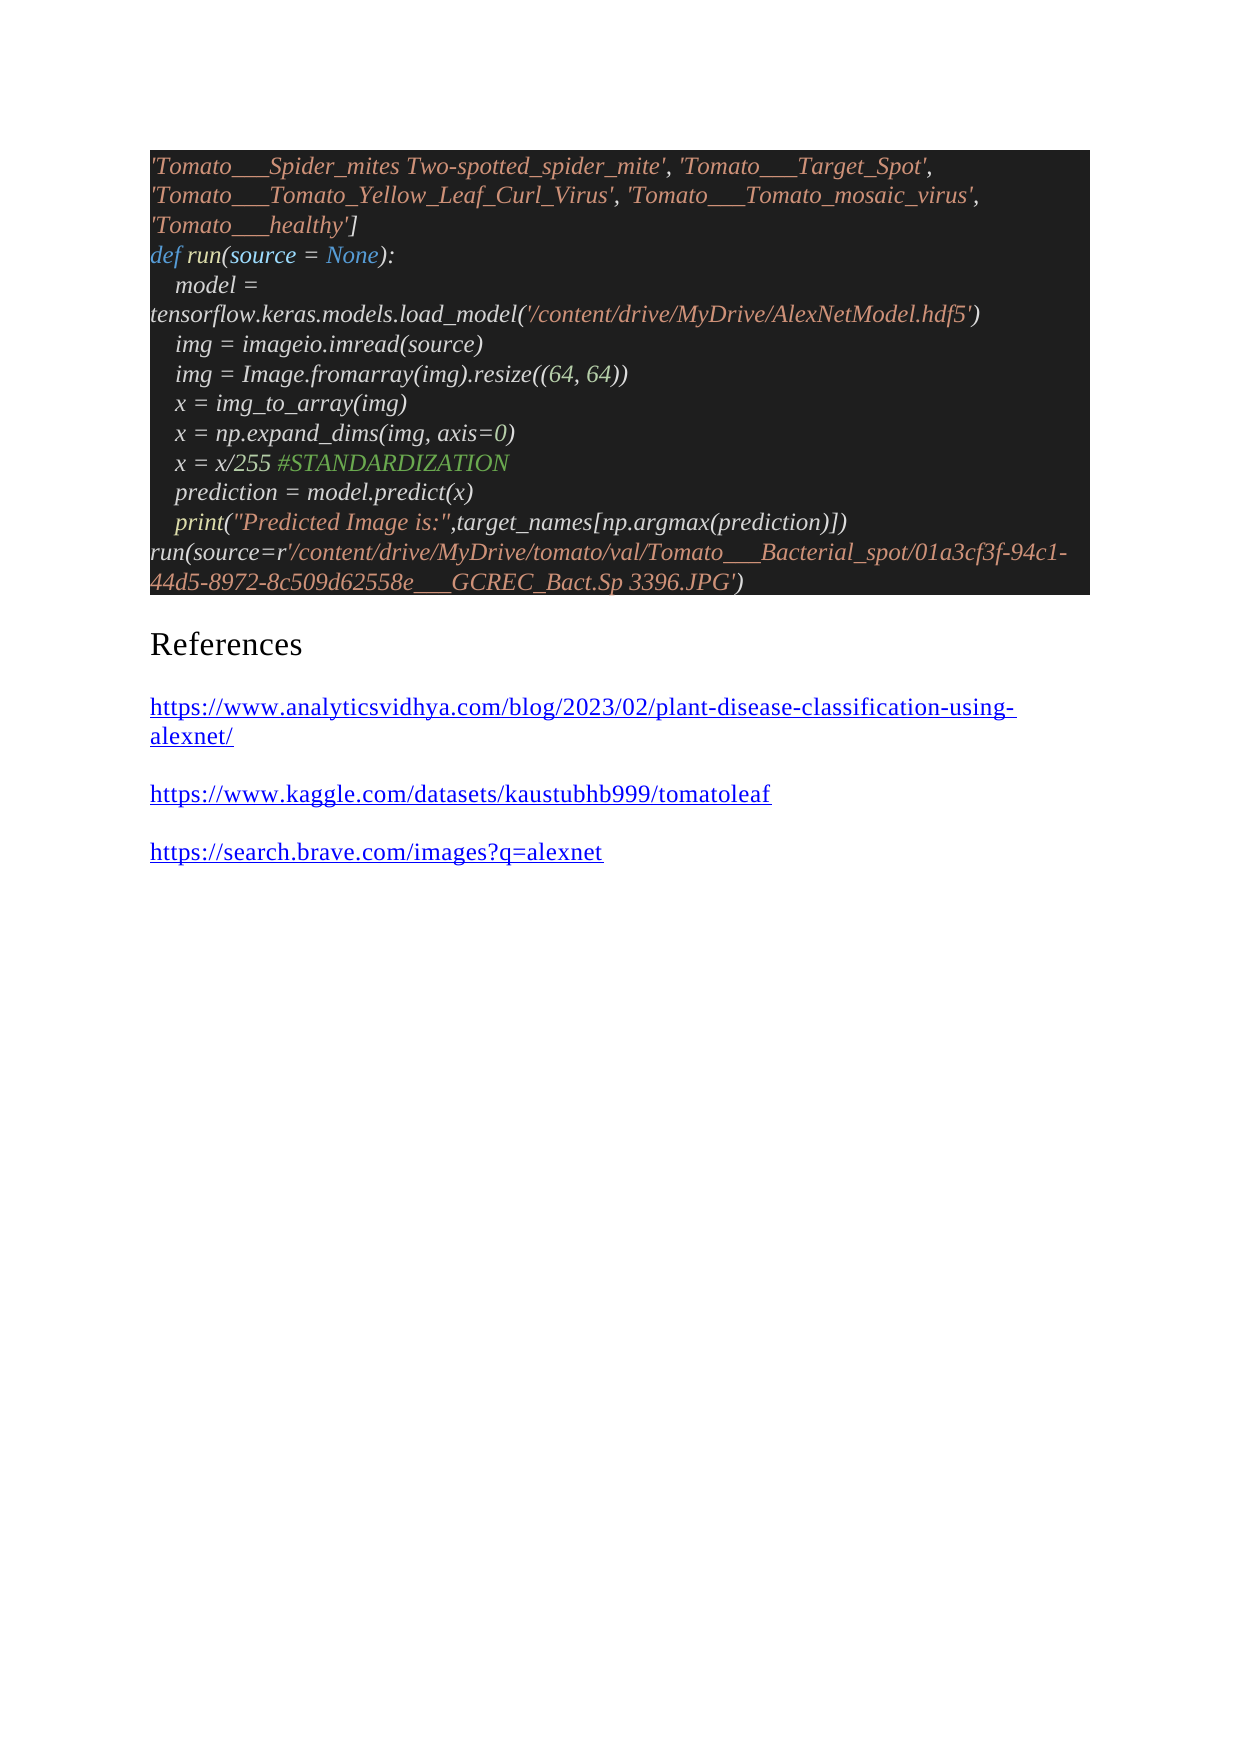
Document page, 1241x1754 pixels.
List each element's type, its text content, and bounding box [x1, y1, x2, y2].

subtitle References [150, 624, 1090, 663]
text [150, 150, 1090, 239]
text x = x/255 #STANDARDIZATION [150, 447, 1090, 477]
text img = imageio.imread(source) [150, 328, 1090, 358]
subtitle https://search.brave.com/images?q=alexnet [150, 837, 1090, 865]
subtitle https://www.kaggle.com/datasets/kaustubhb999/tomatoleaf [150, 779, 1090, 807]
text x = img_to_array(img) [150, 387, 1090, 417]
text img = Image.fromarray(img).resize((64, 64)) [150, 358, 1090, 387]
text run(source=r'/content/drive/MyDrive/tomato/val/Tomato___Bacterial_spot/01a3cf3f-94c1-44d5-8972-8c509d62558e___GCREC_Bact.Sp 3396.JPG') [150, 536, 1090, 595]
subtitle https://www.analyticsvidhya.com/blog/2023/02/plant-disease-classification-using-alexnet/ [150, 692, 1090, 749]
text x = np.expand_dims(img, axis=0) [150, 417, 1090, 447]
text def run(source = None): [150, 239, 1090, 269]
text print("Predicted Image is:",target_names[np.argmax(prediction)]) [150, 506, 1090, 536]
text model = tensorflow.keras.models.load_model('/content/drive/MyDrive/AlexNetModel.hdf5') [150, 269, 1090, 328]
text prediction = model.predict(x) [150, 477, 1090, 506]
